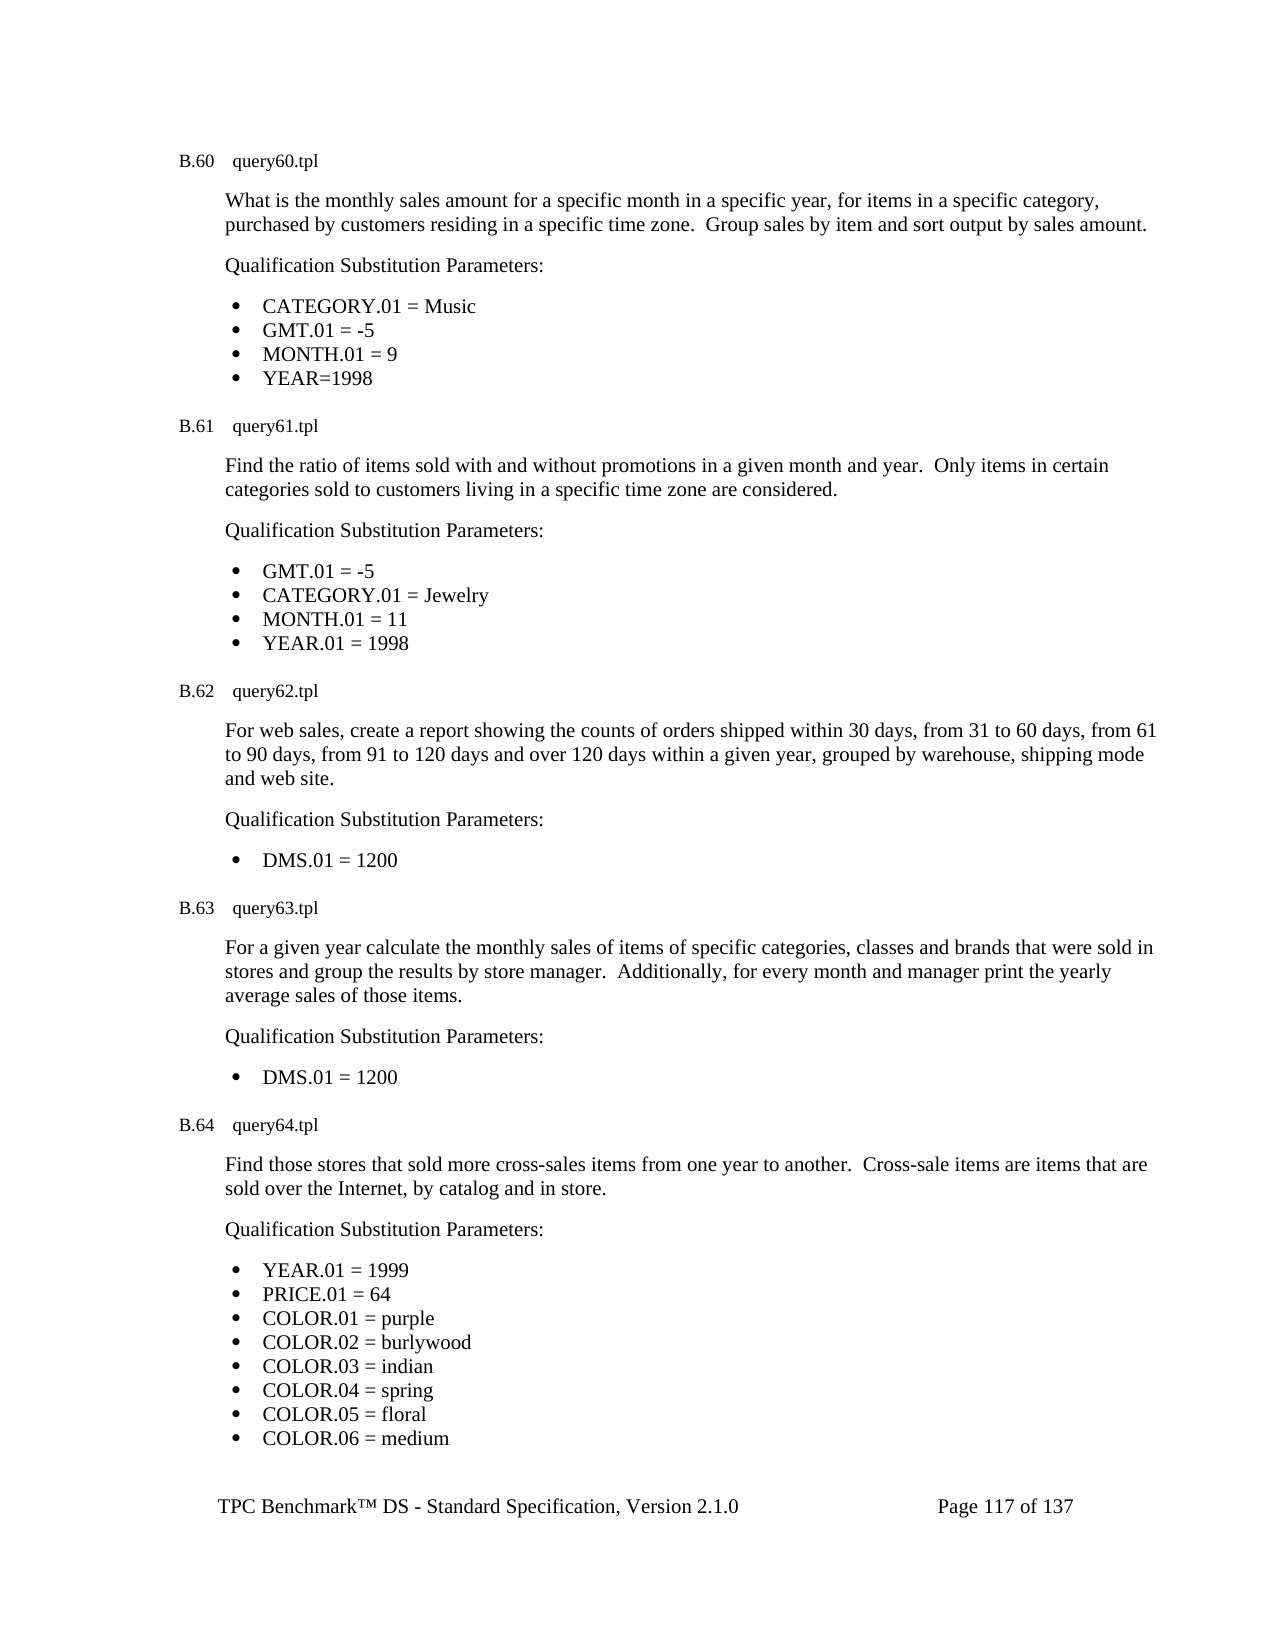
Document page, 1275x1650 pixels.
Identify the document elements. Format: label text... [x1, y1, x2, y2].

list MONTH.01 = 9 [232, 342, 1162, 366]
list COLOR.05 = floral [232, 1402, 1162, 1426]
text query62.tpl [178, 680, 1162, 702]
text Qualification Substitution Parameters: [225, 253, 1162, 277]
text Find those stores that sold more cross-sales items from one year to another. Cross-sale items are items that are sold over the Internet, by catalog and in store. [225, 1152, 1162, 1200]
list YEAR=1998 [232, 366, 1162, 390]
text Qualification Substitution Parameters: [225, 807, 1162, 831]
list COLOR.06 = medium [232, 1426, 1162, 1450]
list GMT.01 = -5 [232, 559, 1162, 583]
list CATEGORY.01 = Jewelry [232, 583, 1162, 607]
list GMT.01 = -5 [232, 318, 1162, 342]
list PRICE.01 = 64 [232, 1282, 1162, 1306]
text query63.tpl [178, 897, 1162, 918]
list COLOR.01 = purple [232, 1306, 1162, 1330]
text Find the ratio of items sold with and without promotions in a given month and year. Only items in certain categories sold to customers living in a specific time zone are considered. [225, 453, 1162, 501]
list COLOR.03 = indian [232, 1354, 1162, 1378]
text Qualification Substitution Parameters: [225, 1024, 1162, 1048]
list MONTH.01 = 11 [232, 607, 1162, 631]
list YEAR.01 = 1999 [232, 1257, 1162, 1282]
text For web sales, create a report showing the counts of orders shipped within 30 days, from 31 to 60 days, from 61 to 90 days, from 91 to 120 days and over 120 days within a given year, grouped by warehouse, shipping mode and web site. [225, 718, 1162, 790]
text What is the monthly sales amount for a specific month in a specific year, for items in a specific category, purchased by customers residing in a specific time zone. Group sales by item and sort output by sales amount. [225, 188, 1162, 236]
list COLOR.02 = burlywood [232, 1330, 1162, 1354]
list YEAR.01 = 1998 [232, 631, 1162, 655]
list COLOR.04 = spring [232, 1378, 1162, 1402]
list DMS.01 = 1200 [232, 848, 1162, 872]
text query60.tpl [178, 150, 1162, 172]
text Qualification Substitution Parameters: [225, 1217, 1162, 1241]
text query61.tpl [178, 415, 1162, 437]
text query64.tpl [178, 1114, 1162, 1135]
text For a given year calculate the monthly sales of items of specific categories, classes and brands that were sold in stores and group the results by store manager. Additionally, for every month and manager print the yearly average sales of those items. [225, 935, 1162, 1007]
list DMS.01 = 1200 [232, 1065, 1162, 1089]
list CATEGORY.01 = Music [232, 294, 1162, 318]
text Qualification Substitution Parameters: [225, 518, 1162, 542]
